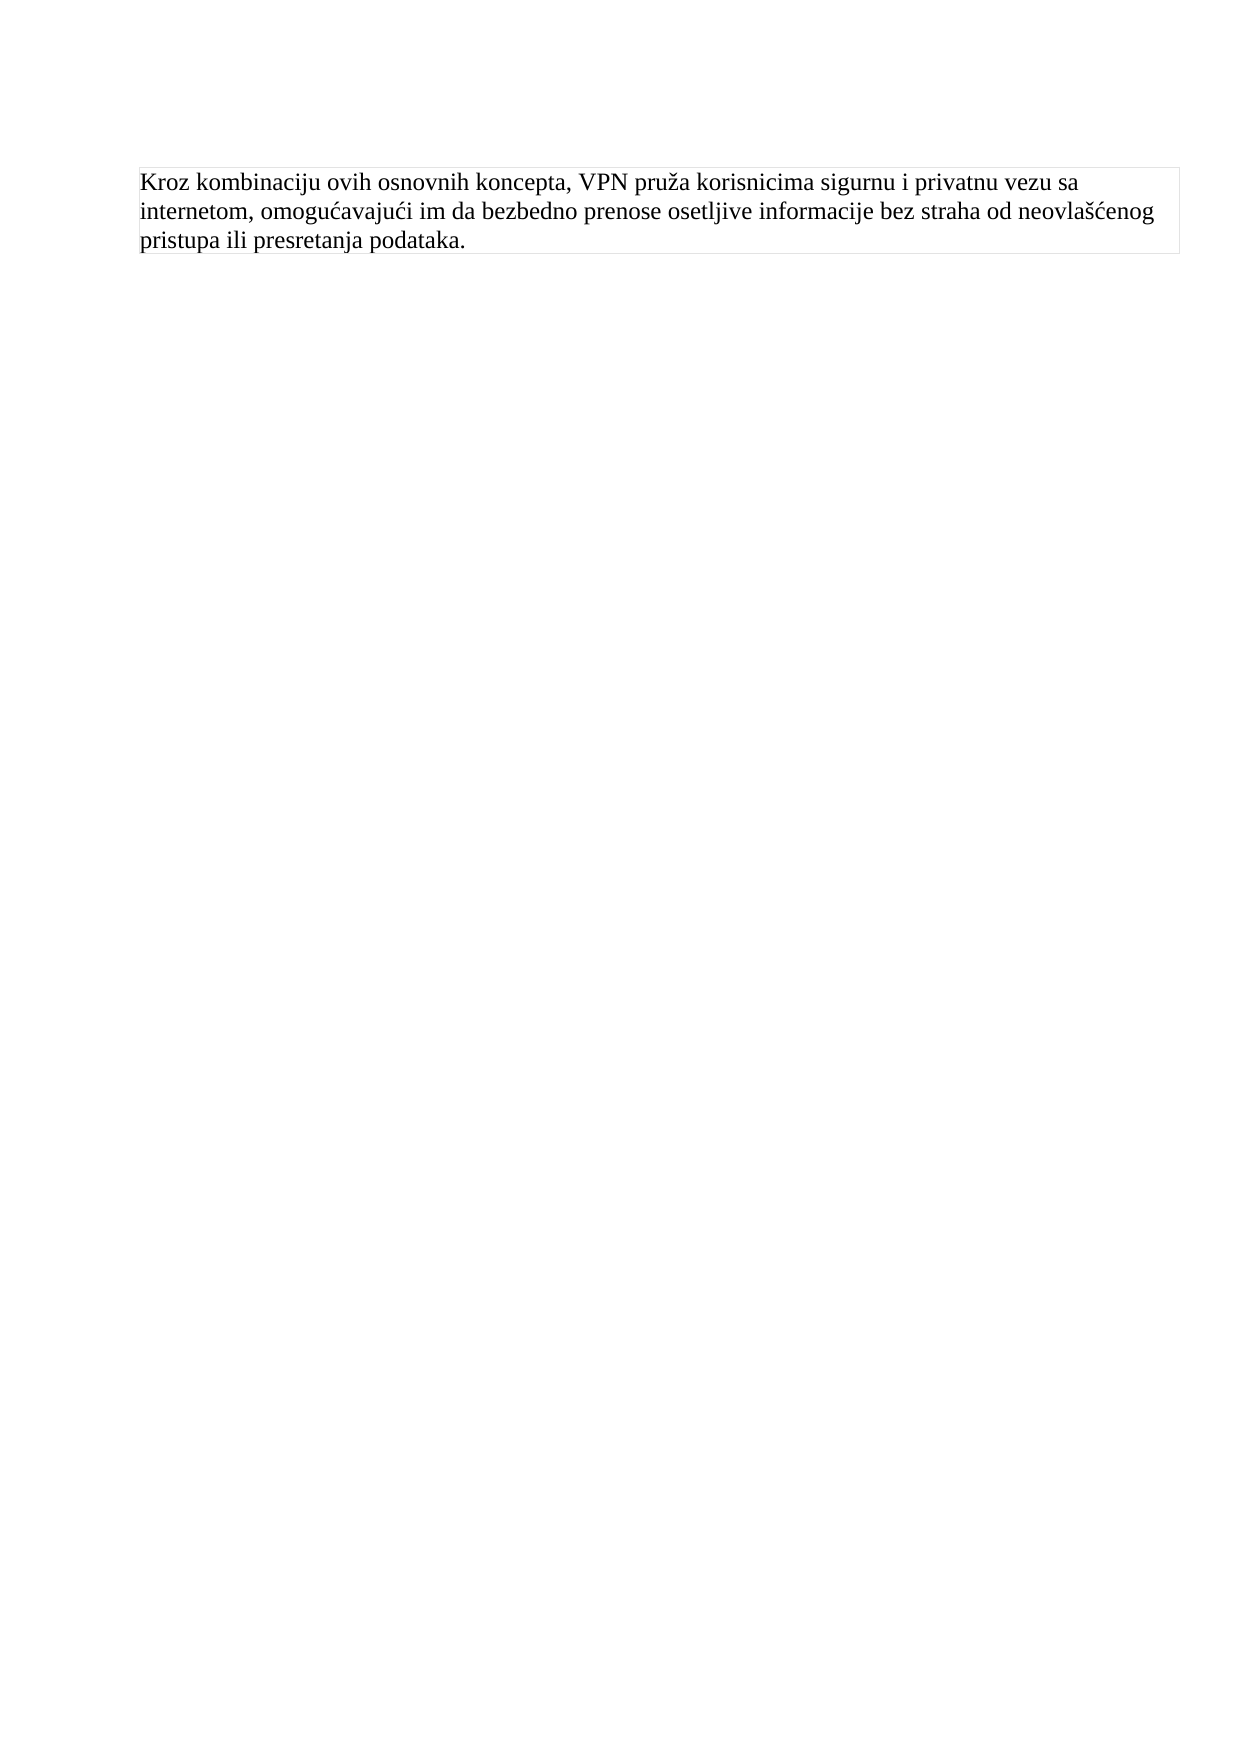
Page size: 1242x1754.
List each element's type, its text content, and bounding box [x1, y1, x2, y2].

text Kroz kombinaciju ovih osnovnih koncepta, VPN pruža korisnicima sigurnu i privatnu vezu sa internetom, omogućavajući im da bezbedno prenose osetljive informacije bez straha od neovlašćenog pristupa ili presretanja podataka. [140, 168, 1179, 253]
